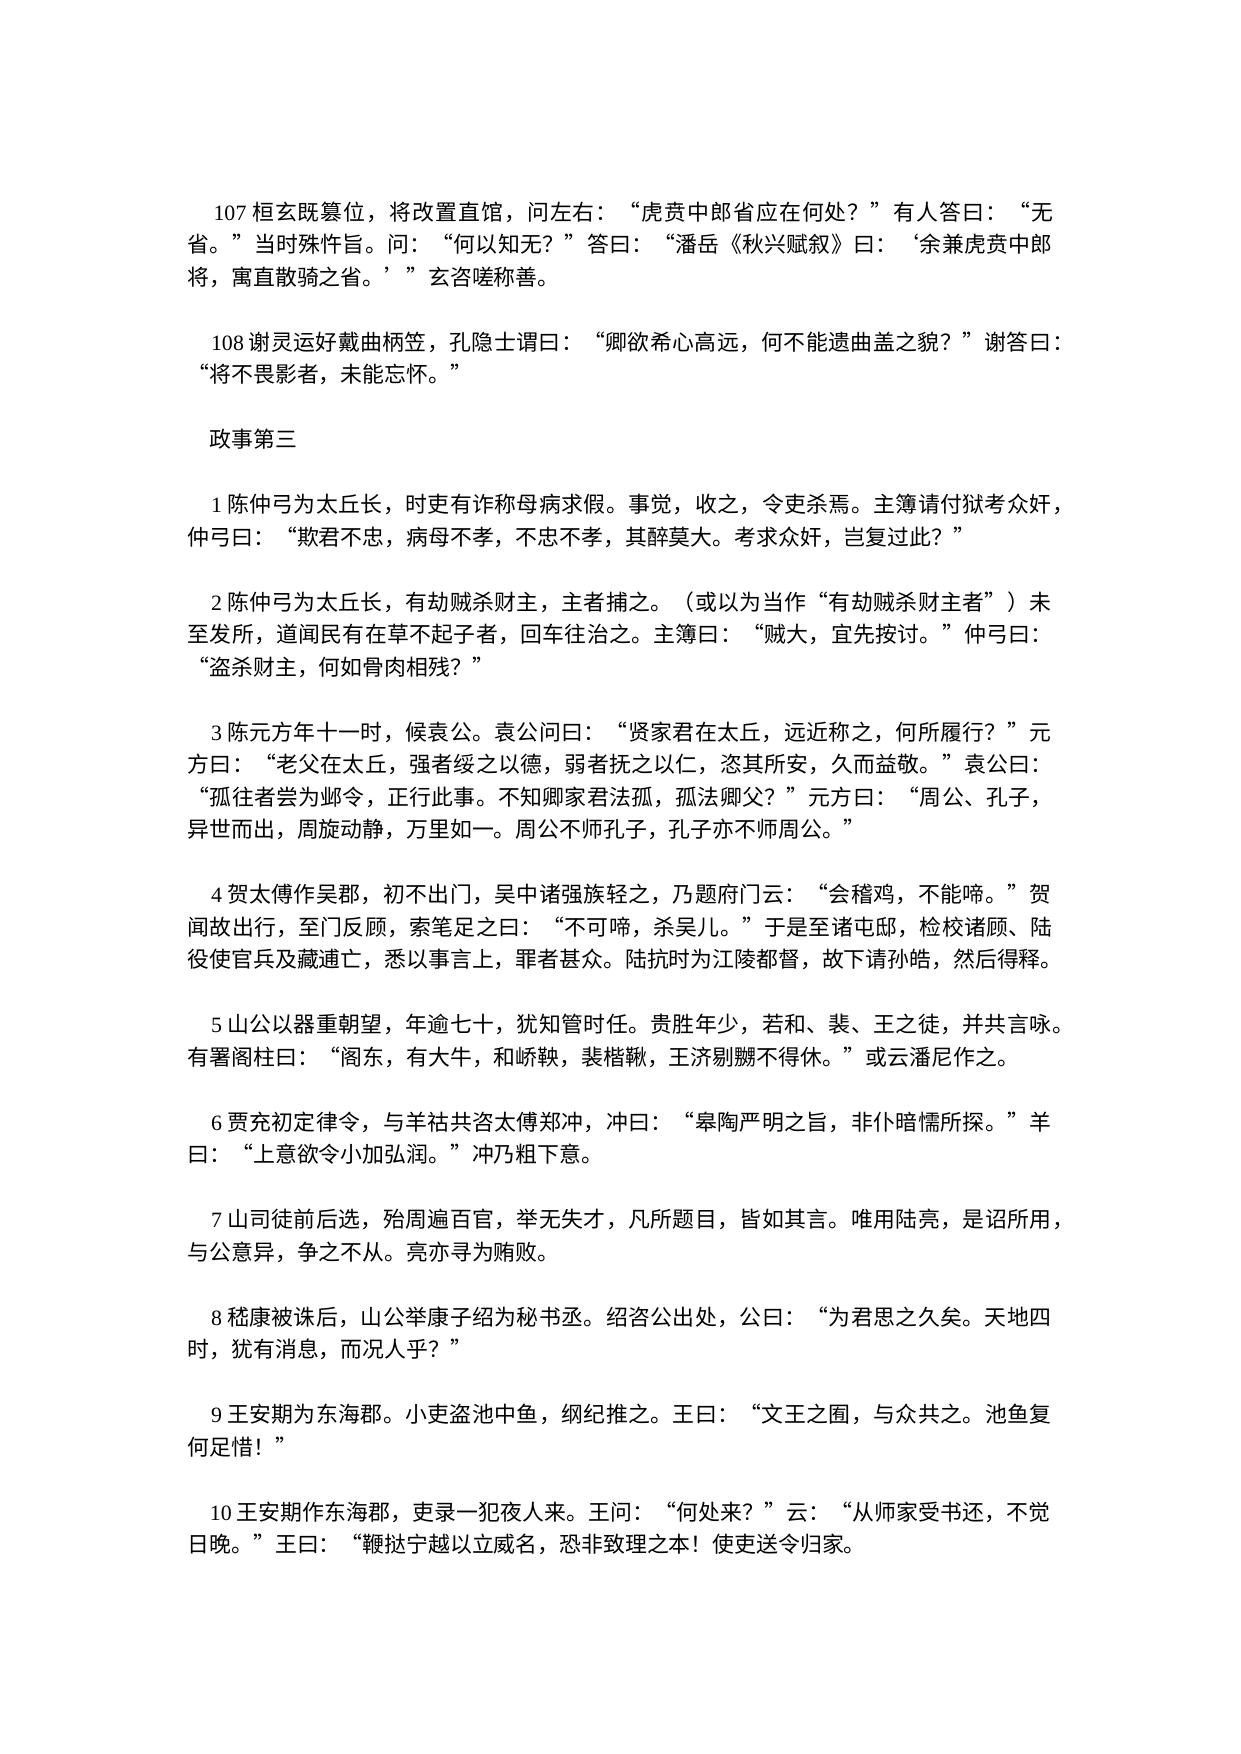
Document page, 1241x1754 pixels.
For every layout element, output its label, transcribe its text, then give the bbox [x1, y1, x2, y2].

text 108谢灵运好戴曲柄笠，孔隐士谓曰：“卿欲希心高远，何不能遗曲盖之貌？”谢答曰：“将不畏影者，未能忘怀。” [187, 324, 1053, 389]
text 6贾充初定律令，与羊祜共咨太傅郑冲，冲曰：“皋陶严明之旨，非仆暗懦所探。”羊曰：“上意欲令小加弘润。”冲乃粗下意。 [187, 1104, 1053, 1169]
text 10王安期作东海郡，吏录一犯夜人来。王问：“何处来？”云：“从师家受书还，不觉日晚。”王曰：“鞭挞宁越以立威名，恐非致理之本！使吏送令归家。 [187, 1494, 1053, 1559]
text 9王安期为东海郡。小吏盗池中鱼，纲纪推之。王曰：“文王之囿，与众共之。池鱼复何足惜！” [187, 1397, 1053, 1462]
text 107桓玄既篡位，将改置直馆，问左右：“虎贲中郎省应在何处？”有人答曰：“无省。”当时殊忤旨。问：“何以知无？”答曰：“潘岳《秋兴赋叙》曰：‘余兼虎贲中郎将，寓直散骑之省。’”玄咨嗟称善。 [187, 194, 1053, 292]
text 7山司徒前后选，殆周遍百官，举无失才，凡所题目，皆如其言。唯用陆亮，是诏所用，与公意异，争之不从。亮亦寻为贿败。 [187, 1202, 1053, 1267]
text 2陈仲弓为太丘长，有劫贼杀财主，主者捕之。（或以为当作“有劫贼杀财主者”）未至发所，道闻民有在草不起子者，回车往治之。主簿曰：“贼大，宜先按讨。”仲弓曰：“盗杀财主，何如骨肉相残？” [187, 584, 1053, 682]
text 8嵇康被诛后，山公举康子绍为秘书丞。绍咨公出处，公曰：“为君思之久矣。天地四时，犹有消息，而况人乎？” [187, 1299, 1053, 1364]
text 1陈仲弓为太丘长，时吏有诈称母病求假。事觉，收之，令吏杀焉。主簿请付狱考众奸，仲弓曰：“欺君不忠，病母不孝，不忠不孝，其醉莫大。考求众奸，岂复过此？” [187, 487, 1053, 552]
text 政事第三 [187, 422, 1053, 454]
text 4贺太傅作吴郡，初不出门，吴中诸强族轻之，乃题府门云：“会稽鸡，不能啼。”贺闻故出行，至门反顾，索笔足之曰：“不可啼，杀吴儿。”于是至诸屯邸，检校诸顾、陆役使官兵及藏逋亡，悉以事言上，罪者甚众。陆抗时为江陵都督，故下请孙皓，然后得释。 [187, 877, 1053, 974]
text 5山公以器重朝望，年逾七十，犹知管时任。贵胜年少，若和、裴、王之徒，并共言咏。有署阁柱曰：“阁东，有大牛，和峤鞅，裴楷鞦，王济剔嬲不得休。”或云潘尼作之。 [187, 1007, 1053, 1072]
text 3陈元方年十一时，候袁公。袁公问曰：“贤家君在太丘，远近称之，何所履行？”元方曰：“老父在太丘，强者绥之以德，弱者抚之以仁，恣其所安，久而益敬。”袁公曰：“孤往者尝为邺令，正行此事。不知卿家君法孤，孤法卿父？”元方曰：“周公、孔子，异世而出，周旋动静，万里如一。周公不师孔子，孔子亦不师周公。” [187, 714, 1053, 844]
